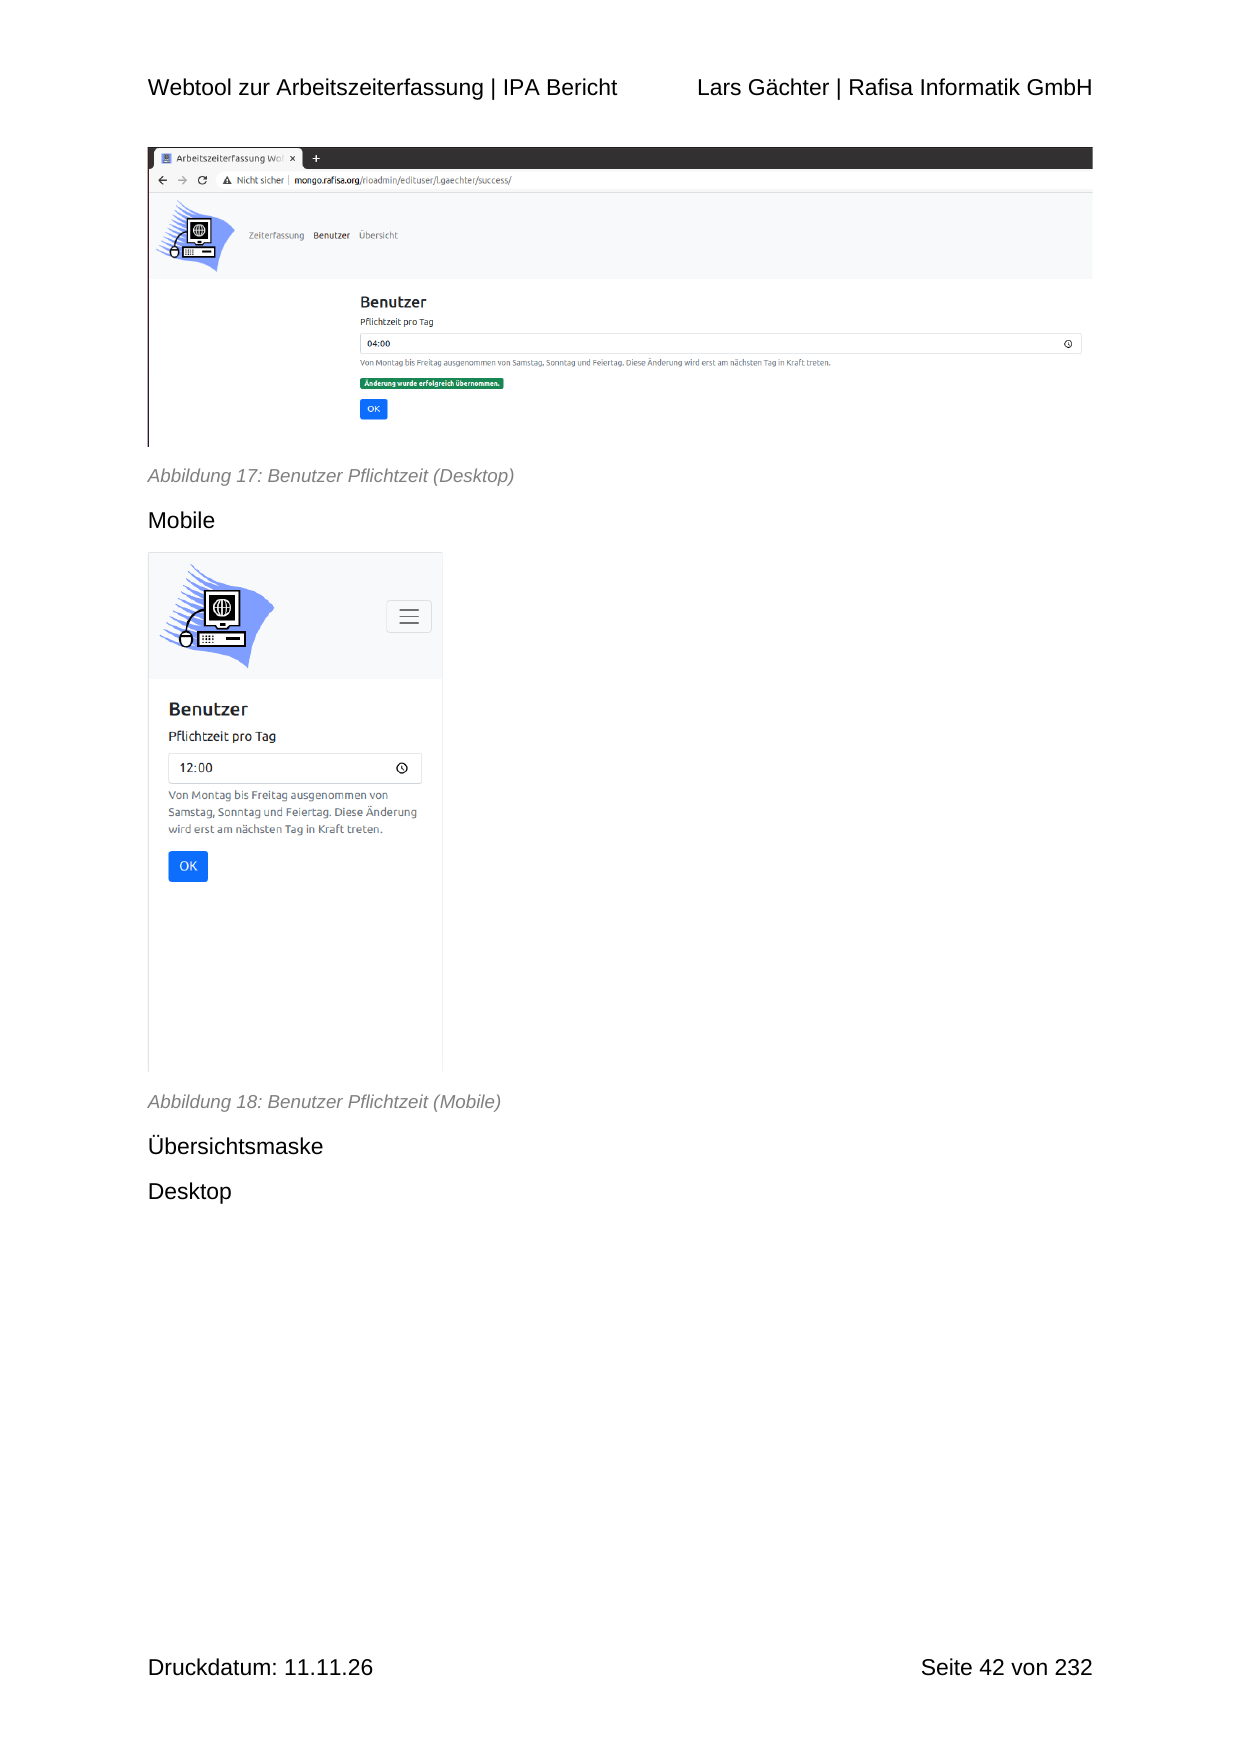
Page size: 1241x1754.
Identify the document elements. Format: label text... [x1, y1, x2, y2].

text Übersichtsmaske [148, 1133, 1093, 1159]
text Mobile [148, 507, 1093, 534]
text Desktop [148, 1178, 1093, 1204]
picture [147, 552, 443, 1072]
picture [147, 147, 1093, 447]
